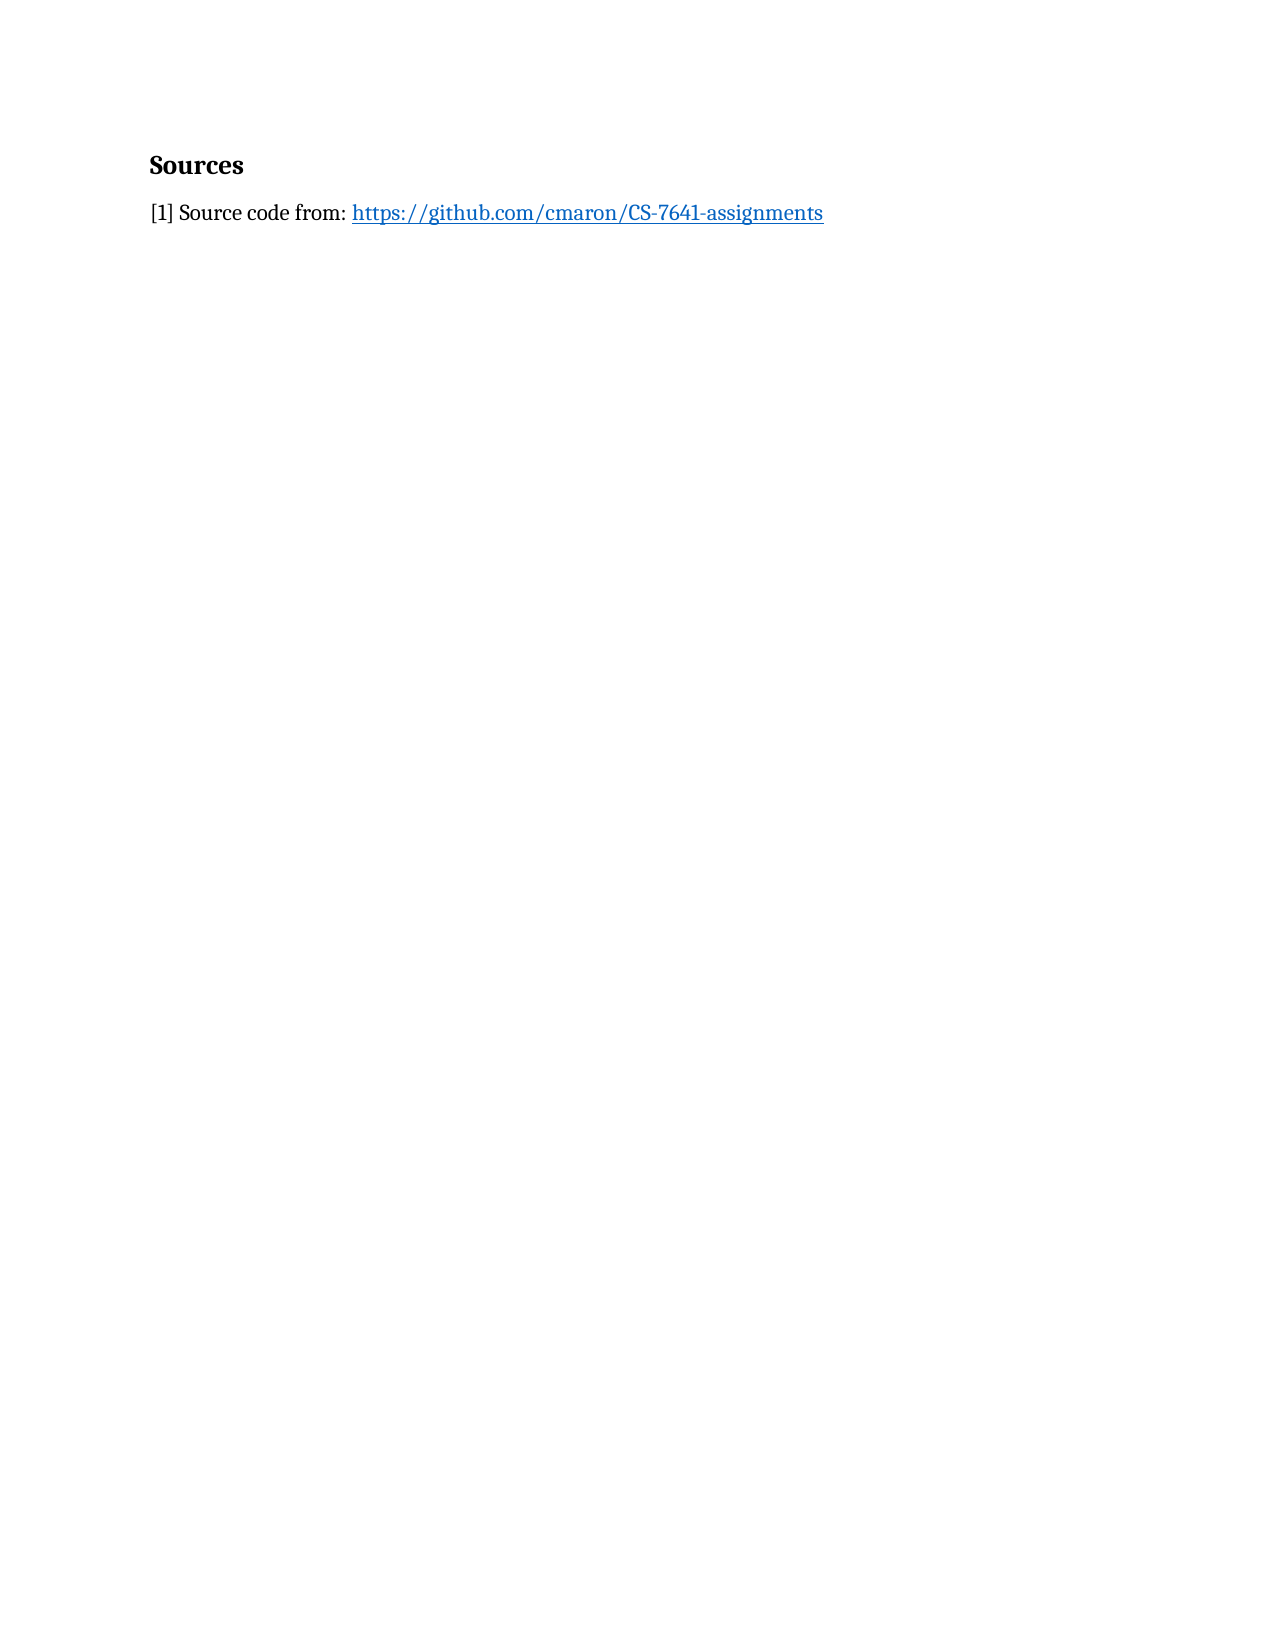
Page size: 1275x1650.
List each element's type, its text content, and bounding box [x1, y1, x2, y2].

text [1] Source code from: https://github.com/cmaron/CS-7641-assignments [150, 200, 1125, 227]
text Sources [150, 150, 1125, 181]
